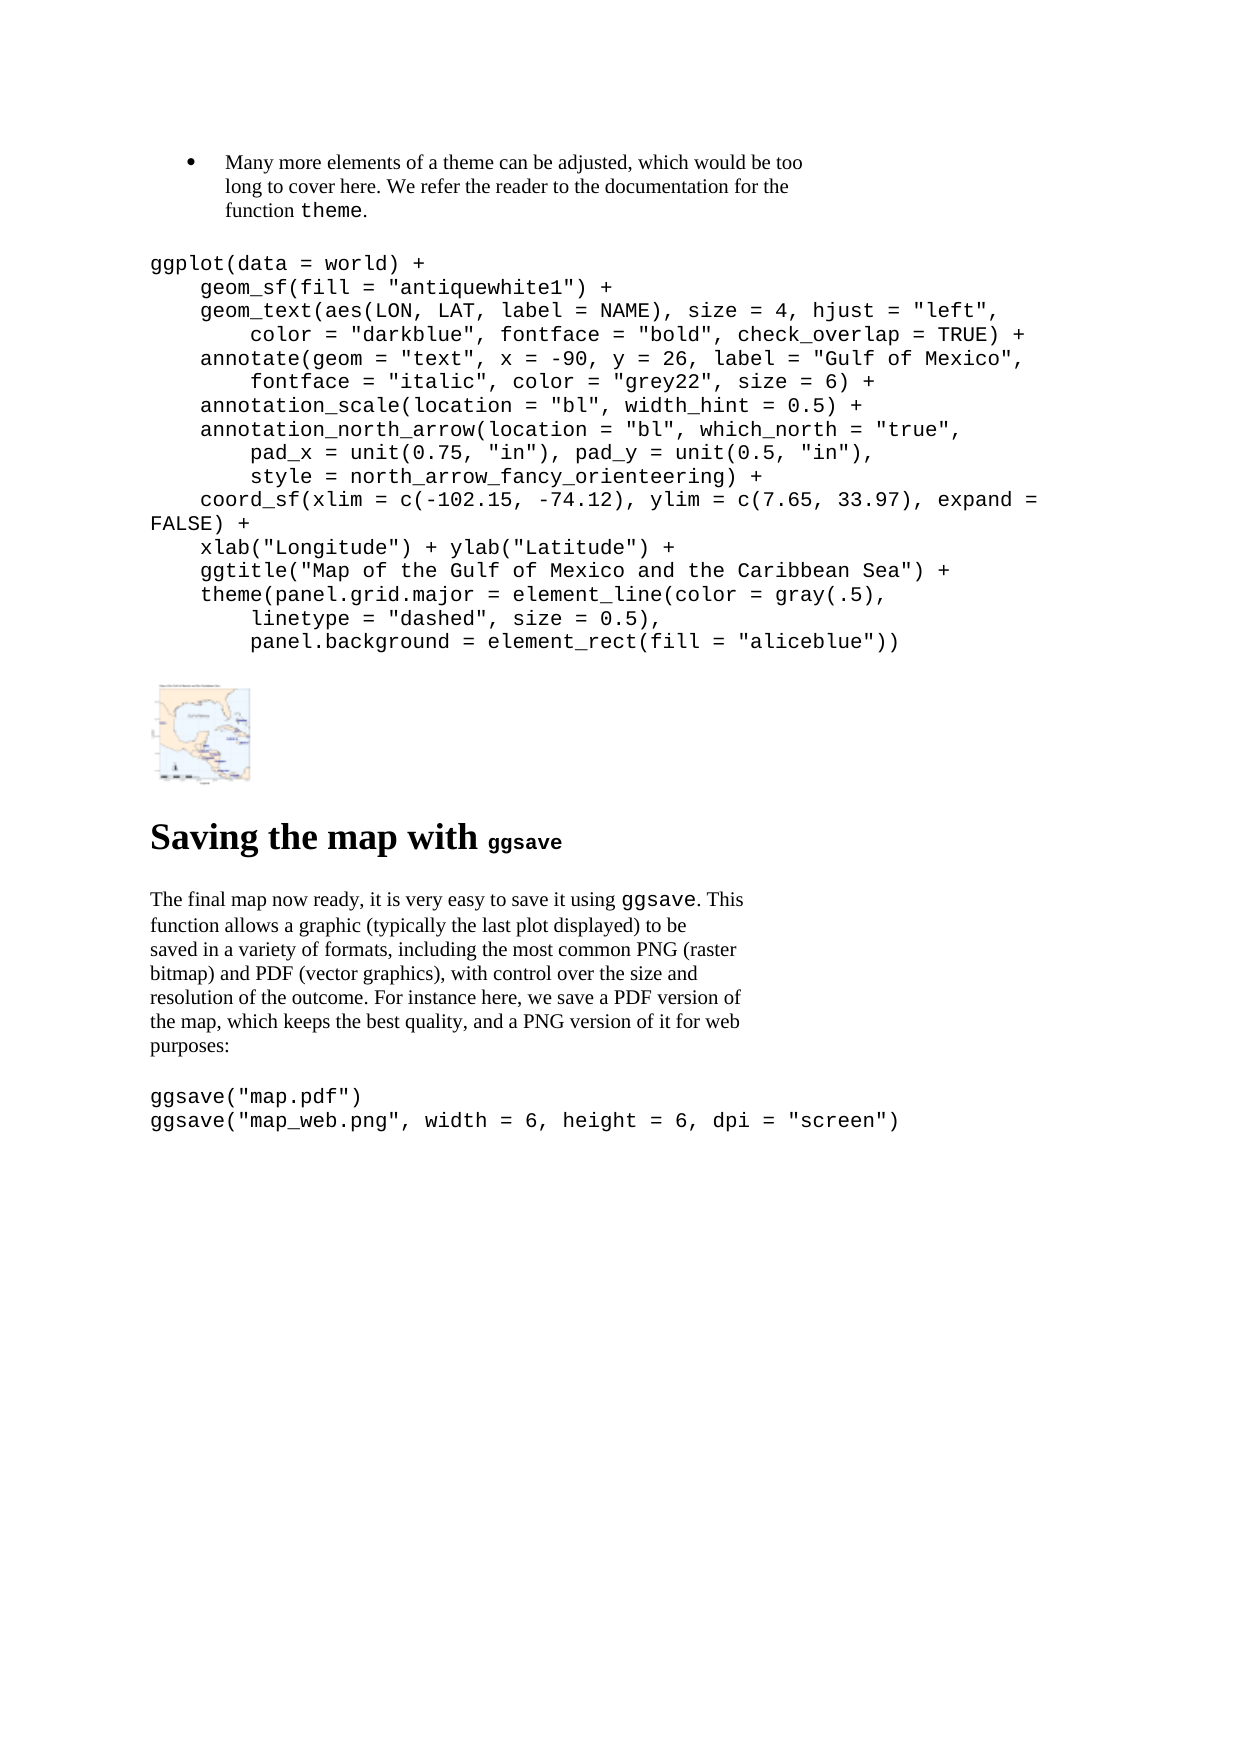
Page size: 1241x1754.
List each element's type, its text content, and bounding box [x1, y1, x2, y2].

text ggtitle("Map of the Gulf of Mexico and the Caribbean Sea") + [150, 560, 1090, 584]
text geom_text(aes(LON, LAT, label = NAME), size = 4, hjust = "left", [150, 300, 1090, 324]
text ggsave("map_web.png", width = 6, height = 6, dpi = "screen") [150, 1110, 1090, 1133]
picture [150, 684, 252, 786]
text Saving the map with ggsave [150, 814, 1090, 858]
text linetype = "dashed", size = 0.5), [150, 608, 1090, 631]
text coord_sf(xlim = c(-102.15, -74.12), ylim = c(7.65, 33.97), expand = FALSE) + [150, 489, 1090, 537]
text style = north_arrow_fancy_orienteering) + [150, 466, 1090, 489]
text annotation_north_arrow(location = "bl", which_north = "true", [150, 418, 1090, 442]
list Many more elements of a theme can be adjusted, which would be too long to cover here. We refer the reader to the documentation for the function theme. [187, 150, 1090, 224]
text pad_x = unit(0.75, "in"), pad_y = unit(0.5, "in"), [150, 442, 1090, 466]
text theme(panel.grid.major = element_line(color = gray(.5), [150, 584, 1090, 608]
text ggsave("map.pdf") [150, 1086, 1090, 1110]
text xlab("Longitude") + ylab("Latitude") + [150, 537, 1090, 560]
text annotate(geom = "text", x = -90, y = 26, label = "Gulf of Mexico", [150, 348, 1090, 371]
text The final map now ready, it is very easy to save it using ggsave. This function allows a graphic (typically the last plot displayed) to be saved in a variety of formats, including the most common PNG (raster bitmap) and PDF (vector graphics), with control over the size and resolution of the outcome. For instance here, we save a PDF version of the map, which keeps the best quality, and a PNG version of it for web purposes: [150, 887, 1090, 1057]
text ggplot(data = world) + [150, 253, 1090, 277]
text color = "darkblue", fontface = "bold", check_overlap = TRUE) + [150, 324, 1090, 348]
text geom_sf(fill = "antiquewhite1") + [150, 277, 1090, 300]
text fontface = "italic", color = "grey22", size = 6) + [150, 371, 1090, 395]
text panel.background = element_rect(fill = "aliceblue")) [150, 631, 1090, 655]
text annotation_scale(location = "bl", width_hint = 0.5) + [150, 395, 1090, 418]
